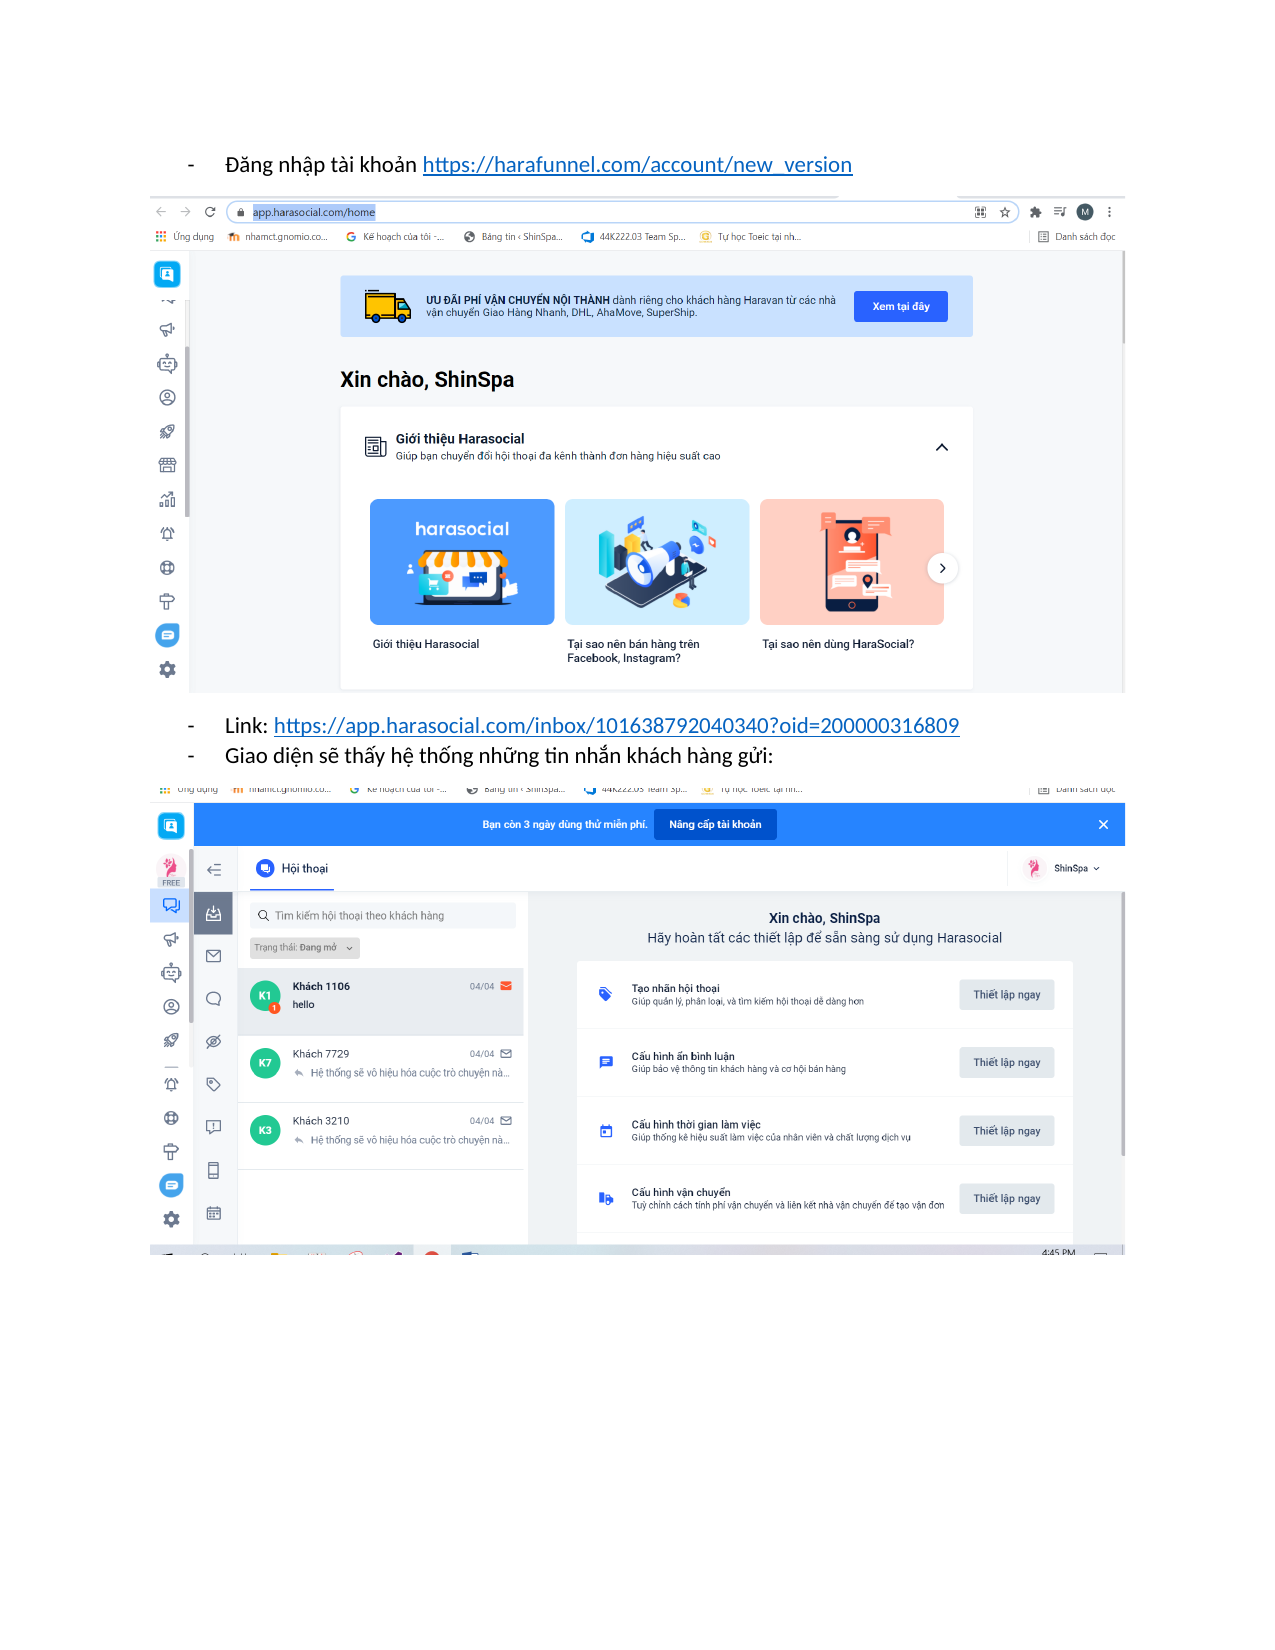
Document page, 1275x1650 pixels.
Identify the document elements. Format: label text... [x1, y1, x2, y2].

list Link: https://app.harasocial.com/inbox/101638792040340?oid=200000316809 [187, 711, 1125, 739]
picture [150, 788, 1125, 1255]
list Đăng nhập tài khoản https://harafunnel.com/account/new_version [187, 150, 1125, 178]
picture [150, 196, 1125, 693]
list Giao diện sẽ thấy hệ thống những tin nhắn khách hàng gửi: [187, 742, 1125, 769]
